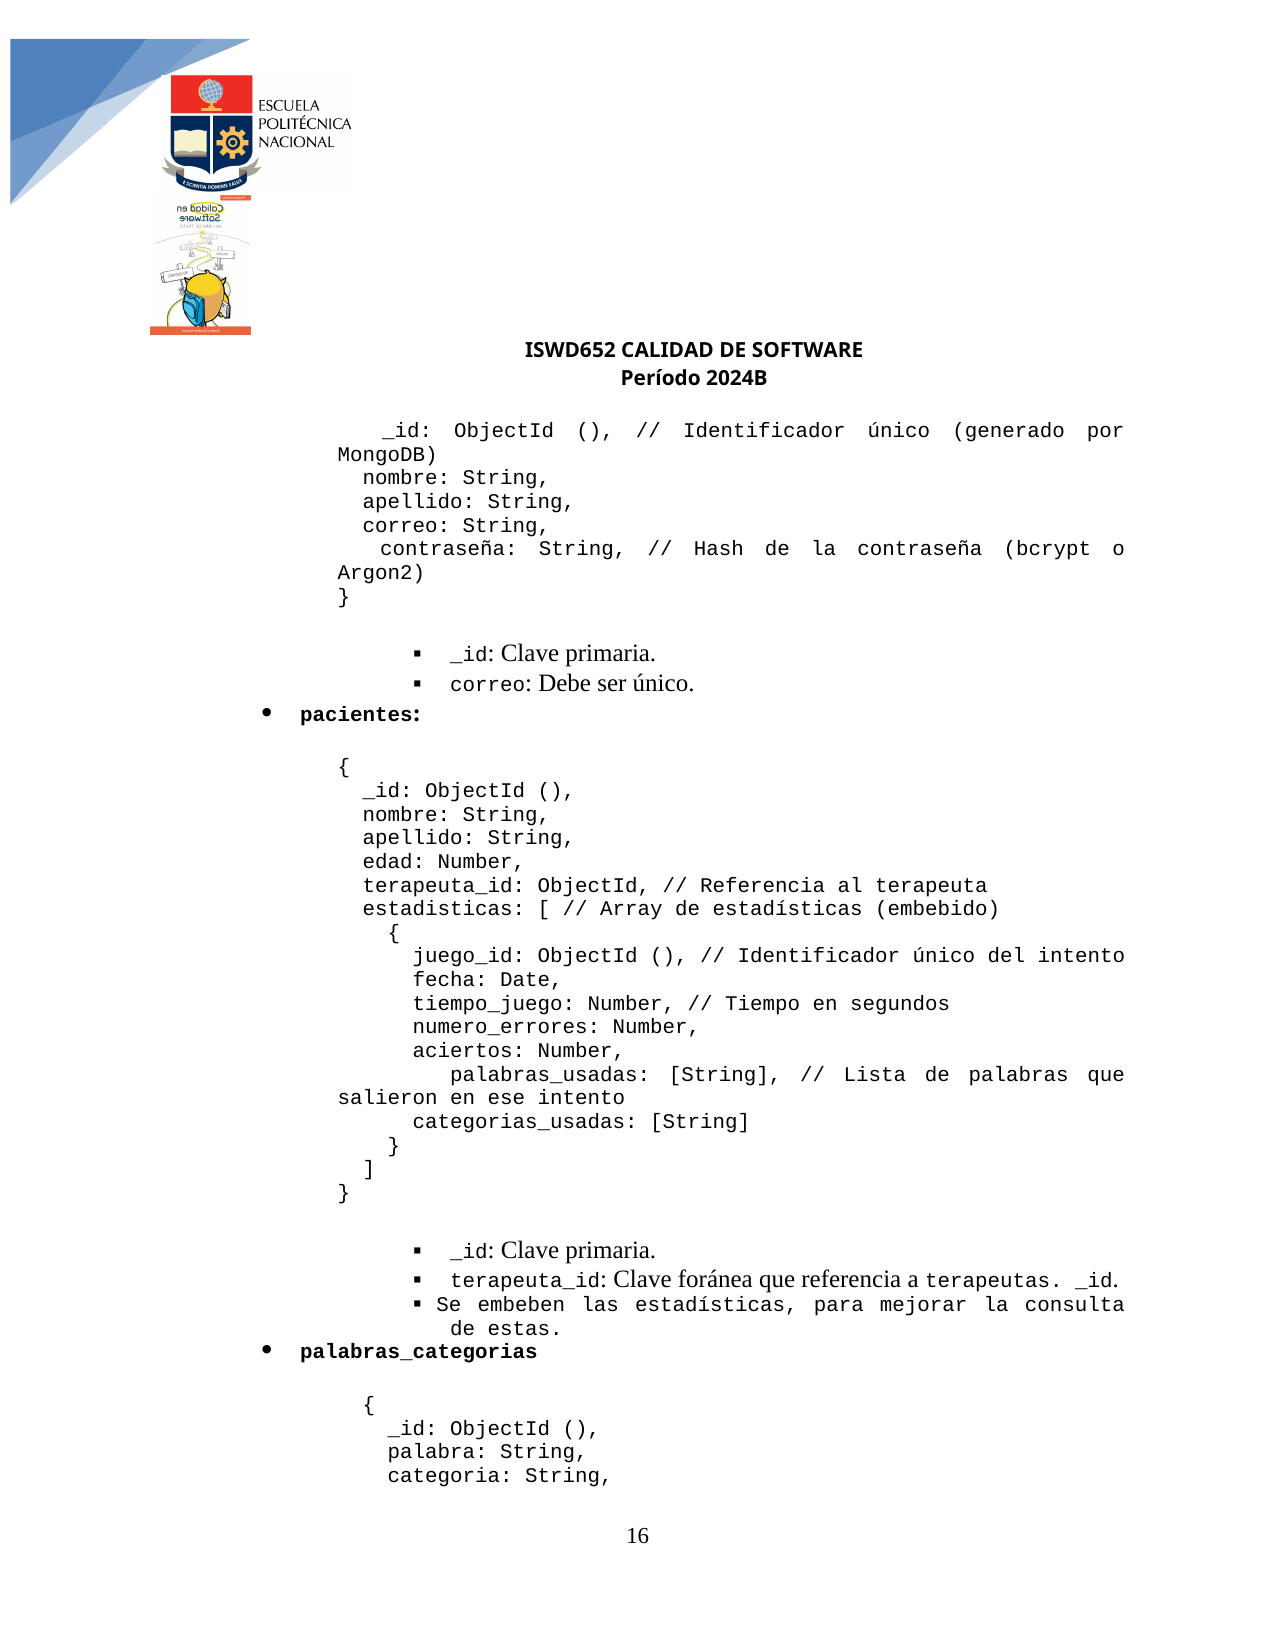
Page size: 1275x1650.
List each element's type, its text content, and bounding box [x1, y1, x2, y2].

text _id: ObjectId (), // Identificador único (generado por MongoDB) [337, 420, 1125, 467]
text palabras_usadas: [String], // Lista de palabras que salieron en ese intento [337, 1064, 1125, 1111]
text } [337, 586, 1125, 609]
text aciertos: Number, [337, 1040, 1125, 1064]
text { [337, 922, 1125, 946]
text terapeuta_id: ObjectId, // Referencia al terapeuta [337, 874, 1125, 898]
list _id: Clave primaria. [412, 638, 1125, 668]
text fecha: Date, [337, 969, 1125, 993]
text contraseña: String, // Hash de la contraseña (bcrypt o Argon2) [337, 538, 1125, 586]
text estadisticas: [ // Array de estadísticas (embebido) [337, 898, 1125, 922]
list _id: Clave primaria. [412, 1235, 1125, 1264]
text palabra: String, [337, 1441, 1125, 1465]
text juego_id: ObjectId (), // Identificador único del intento [337, 946, 1125, 969]
text { [337, 756, 1125, 780]
text apellido: String, [337, 491, 1125, 515]
text correo: String, [337, 515, 1125, 538]
text categorias_usadas: [String] [337, 1111, 1125, 1135]
text tiempo_juego: Number, // Tiempo en segundos [337, 993, 1125, 1016]
text { [337, 1394, 1125, 1418]
list Se embeben las estadísticas, para mejorar la consulta de estas. [412, 1294, 1125, 1341]
text } [337, 1182, 1125, 1206]
text } [337, 1135, 1125, 1158]
list palabras_categorias [262, 1341, 1125, 1365]
text numero_errores: Number, [337, 1016, 1125, 1040]
list pacientes: [262, 698, 1125, 727]
picture [10, 38, 352, 335]
text categoria: String, [337, 1465, 1125, 1489]
text ] [337, 1158, 1125, 1182]
text apellido: String, [337, 827, 1125, 851]
list correo: Debe ser único. [412, 668, 1125, 698]
text edad: Number, [337, 851, 1125, 874]
text _id: ObjectId (), [337, 1418, 1125, 1441]
text _id: ObjectId (), [337, 780, 1125, 804]
list terapeuta_id: Clave foránea que referencia a terapeutas. _id. [412, 1264, 1125, 1294]
text nombre: String, [337, 467, 1125, 491]
text nombre: String, [337, 804, 1125, 827]
